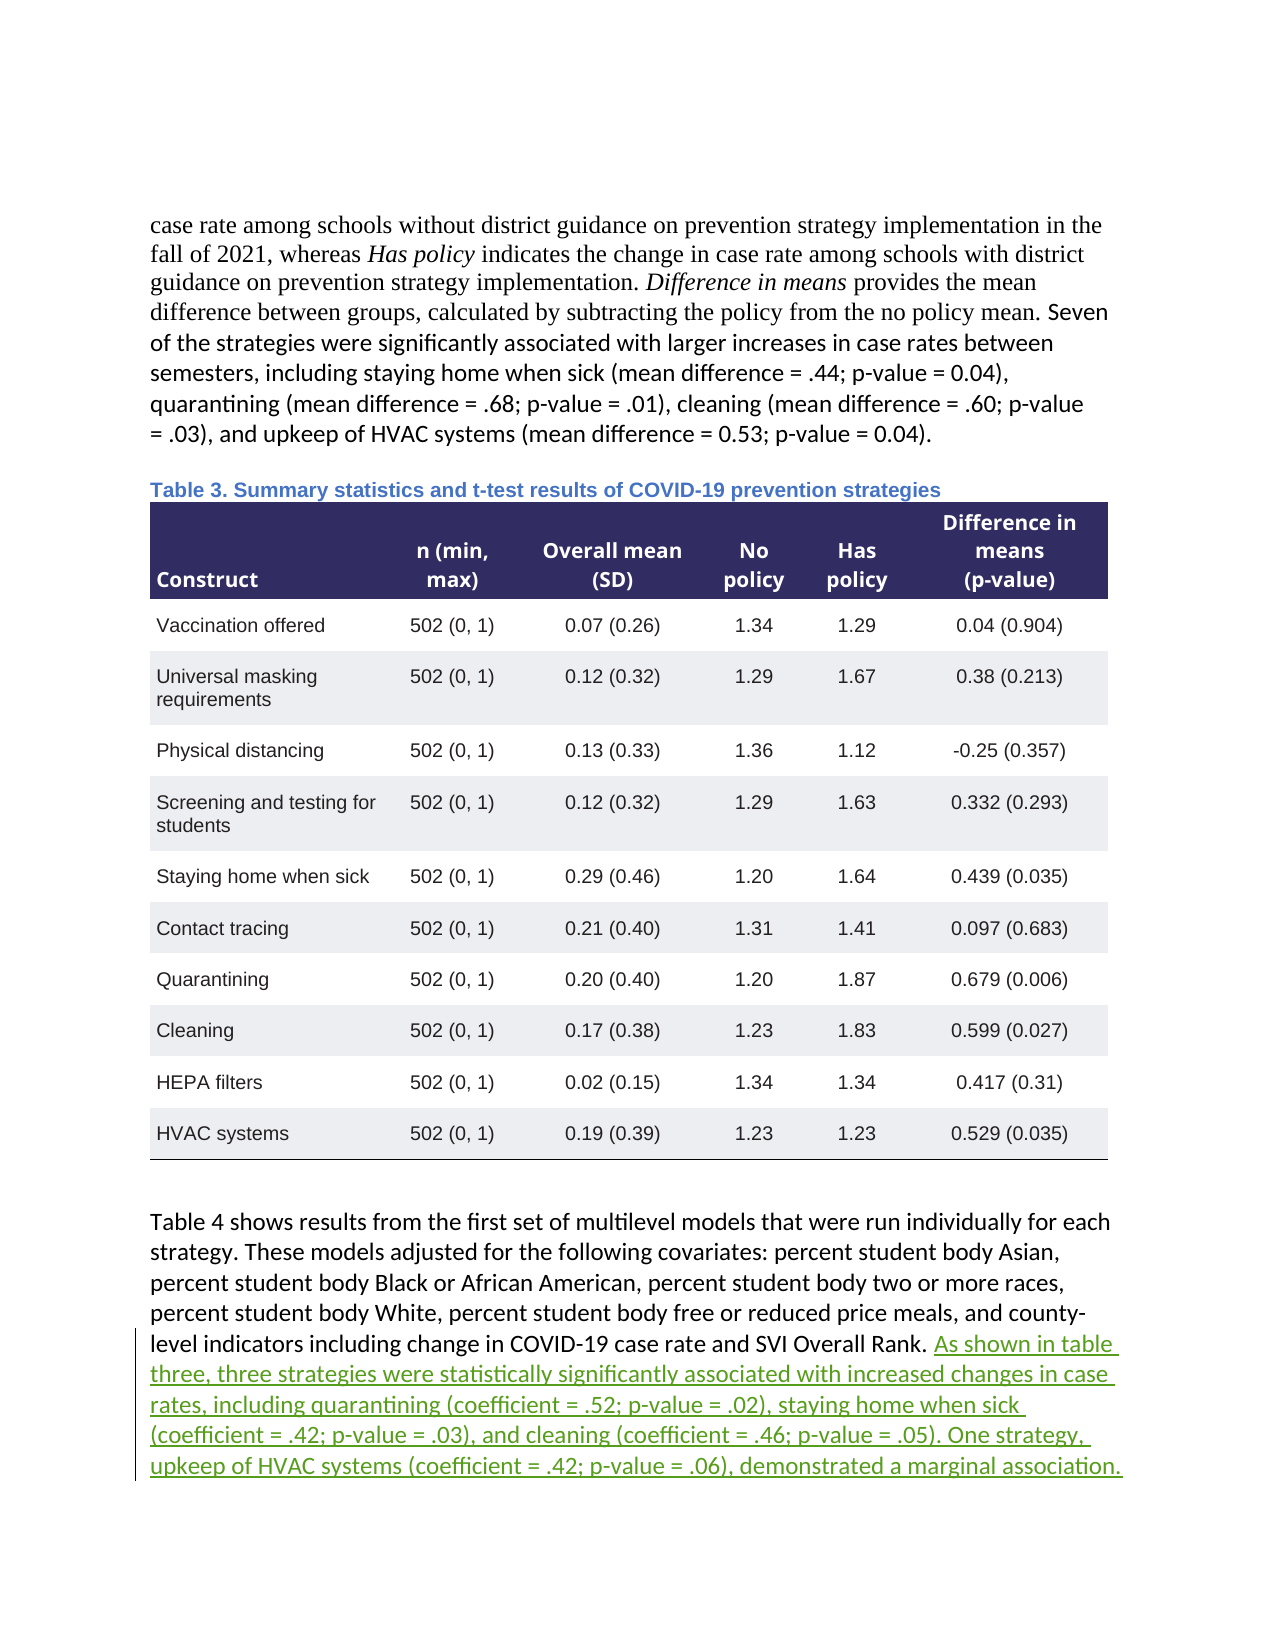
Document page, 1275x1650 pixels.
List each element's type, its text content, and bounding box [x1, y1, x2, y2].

table_header Overall mean (SD) [520, 502, 705, 599]
table_cell 0.12 (0.32) [520, 651, 705, 725]
table_cell 502 (0, 1) [384, 902, 520, 953]
table_cell 1.31 [705, 902, 803, 953]
table_cell 1.12 [803, 725, 911, 776]
table_cell 502 (0, 1) [384, 851, 520, 902]
table_cell 1.36 [705, 725, 803, 776]
table_cell 1.29 [705, 776, 803, 851]
table_cell Quarantining [150, 954, 384, 1005]
table_cell HVAC systems [150, 1108, 384, 1159]
table_header n (min, max) [384, 502, 520, 599]
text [150, 1206, 1125, 1481]
table_cell Cleaning [150, 1005, 384, 1056]
table_cell 0.38 (0.213) [911, 651, 1108, 725]
table_cell HEPA filters [150, 1056, 384, 1108]
table_cell 0.29 (0.46) [520, 851, 705, 902]
table_cell 1.64 [803, 851, 911, 902]
table_cell 1.63 [803, 776, 911, 851]
table_cell 1.23 [803, 1108, 911, 1159]
table_cell Screening and testing for students [150, 776, 384, 851]
table_cell Contact tracing [150, 902, 384, 953]
table_cell 0.679 (0.006) [911, 954, 1108, 1005]
table_cell Staying home when sick [150, 851, 384, 902]
table_cell 502 (0, 1) [384, 1005, 520, 1056]
table_cell 1.67 [803, 651, 911, 725]
table_cell 1.87 [803, 954, 911, 1005]
table_cell 0.21 (0.40) [520, 902, 705, 953]
table_cell 502 (0, 1) [384, 651, 520, 725]
table_cell 502 (0, 1) [384, 599, 520, 651]
table_cell 502 (0, 1) [384, 954, 520, 1005]
table_cell Physical distancing [150, 725, 384, 776]
table_cell 1.23 [705, 1005, 803, 1056]
table_cell 0.12 (0.32) [520, 776, 705, 851]
table_cell 1.29 [705, 651, 803, 725]
table_cell 0.19 (0.39) [520, 1108, 705, 1159]
table_cell 1.34 [803, 1056, 911, 1108]
table_cell 1.20 [705, 954, 803, 1005]
table_cell Universal masking requirements [150, 651, 384, 725]
table_cell 0.097 (0.683) [911, 902, 1108, 953]
table_header Has policy [803, 502, 911, 599]
table_cell Vaccination offered [150, 599, 384, 651]
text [150, 210, 1125, 449]
table_cell 0.20 (0.40) [520, 954, 705, 1005]
table_cell 0.02 (0.15) [520, 1056, 705, 1108]
table_cell 0.332 (0.293) [911, 776, 1108, 851]
table_cell 0.599 (0.027) [911, 1005, 1108, 1056]
table_header Difference in means (p-value) [911, 502, 1108, 599]
table_cell 0.17 (0.38) [520, 1005, 705, 1056]
table_header No policy [705, 502, 803, 599]
table_header Construct [150, 502, 384, 599]
table_cell 0.07 (0.26) [520, 599, 705, 651]
table_cell 502 (0, 1) [384, 725, 520, 776]
table_cell 1.41 [803, 902, 911, 953]
table_cell 502 (0, 1) [384, 1108, 520, 1159]
table_cell 0.417 (0.31) [911, 1056, 1108, 1108]
table_cell 0.529 (0.035) [911, 1108, 1108, 1159]
table_cell 502 (0, 1) [384, 1056, 520, 1108]
table_cell 0.13 (0.33) [520, 725, 705, 776]
table_cell 1.34 [705, 599, 803, 651]
table_cell 1.23 [705, 1108, 803, 1159]
table_cell -0.25 (0.357) [911, 725, 1108, 776]
table_cell 0.439 (0.035) [911, 851, 1108, 902]
table_cell 502 (0, 1) [384, 776, 520, 851]
table_cell 0.04 (0.904) [911, 599, 1108, 651]
table_cell 1.20 [705, 851, 803, 902]
table_cell 1.29 [803, 599, 911, 651]
table_cell 1.83 [803, 1005, 911, 1056]
table_cell 1.34 [705, 1056, 803, 1108]
